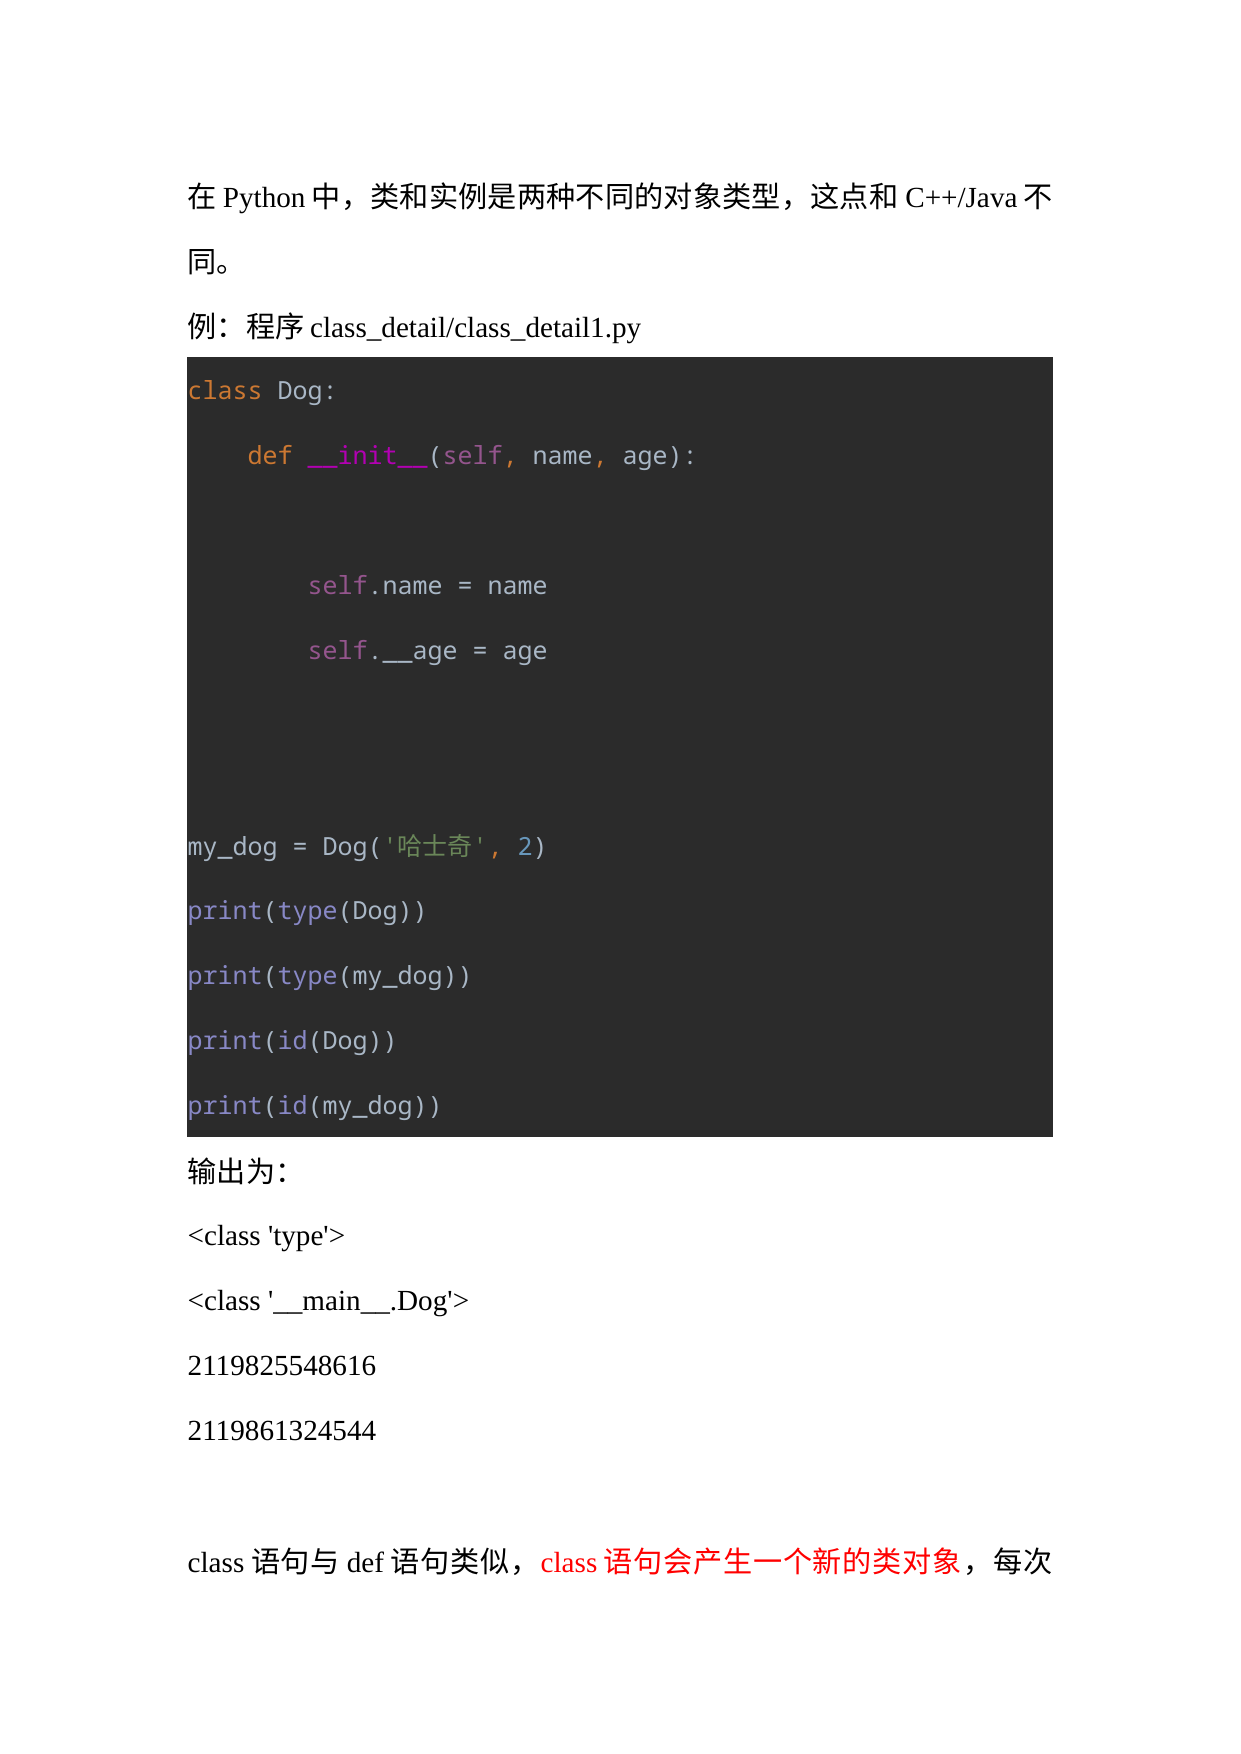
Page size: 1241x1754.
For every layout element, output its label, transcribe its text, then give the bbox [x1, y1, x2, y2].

text 2119825548616 [187, 1332, 1053, 1397]
text 例：程序class_detail/class_detail1.py [187, 292, 1053, 357]
text class Dog: def __init__(self, name, age): self.name = name self.__age = age my_dog = Dog('哈士奇', 2) print(type(Dog)) print(type(my_dog)) [187, 357, 1053, 1007]
text <class 'type'> [187, 1202, 1053, 1267]
text <class '__main__.Dog'> [187, 1267, 1053, 1332]
text 在Python中，类和实例是两种不同的对象类型，这点和C++/Java不同。 [187, 162, 1053, 292]
text class语句与def语句类似，class语句会产生一个新的类对象，每次类调用（Dog()）会产生一个新的实例对象。 [187, 1527, 1053, 1592]
text 输出为： [187, 1137, 1053, 1202]
text print(id(Dog)) print(id(my_dog)) [187, 1007, 1053, 1137]
text 2119861324544 [187, 1397, 1053, 1462]
